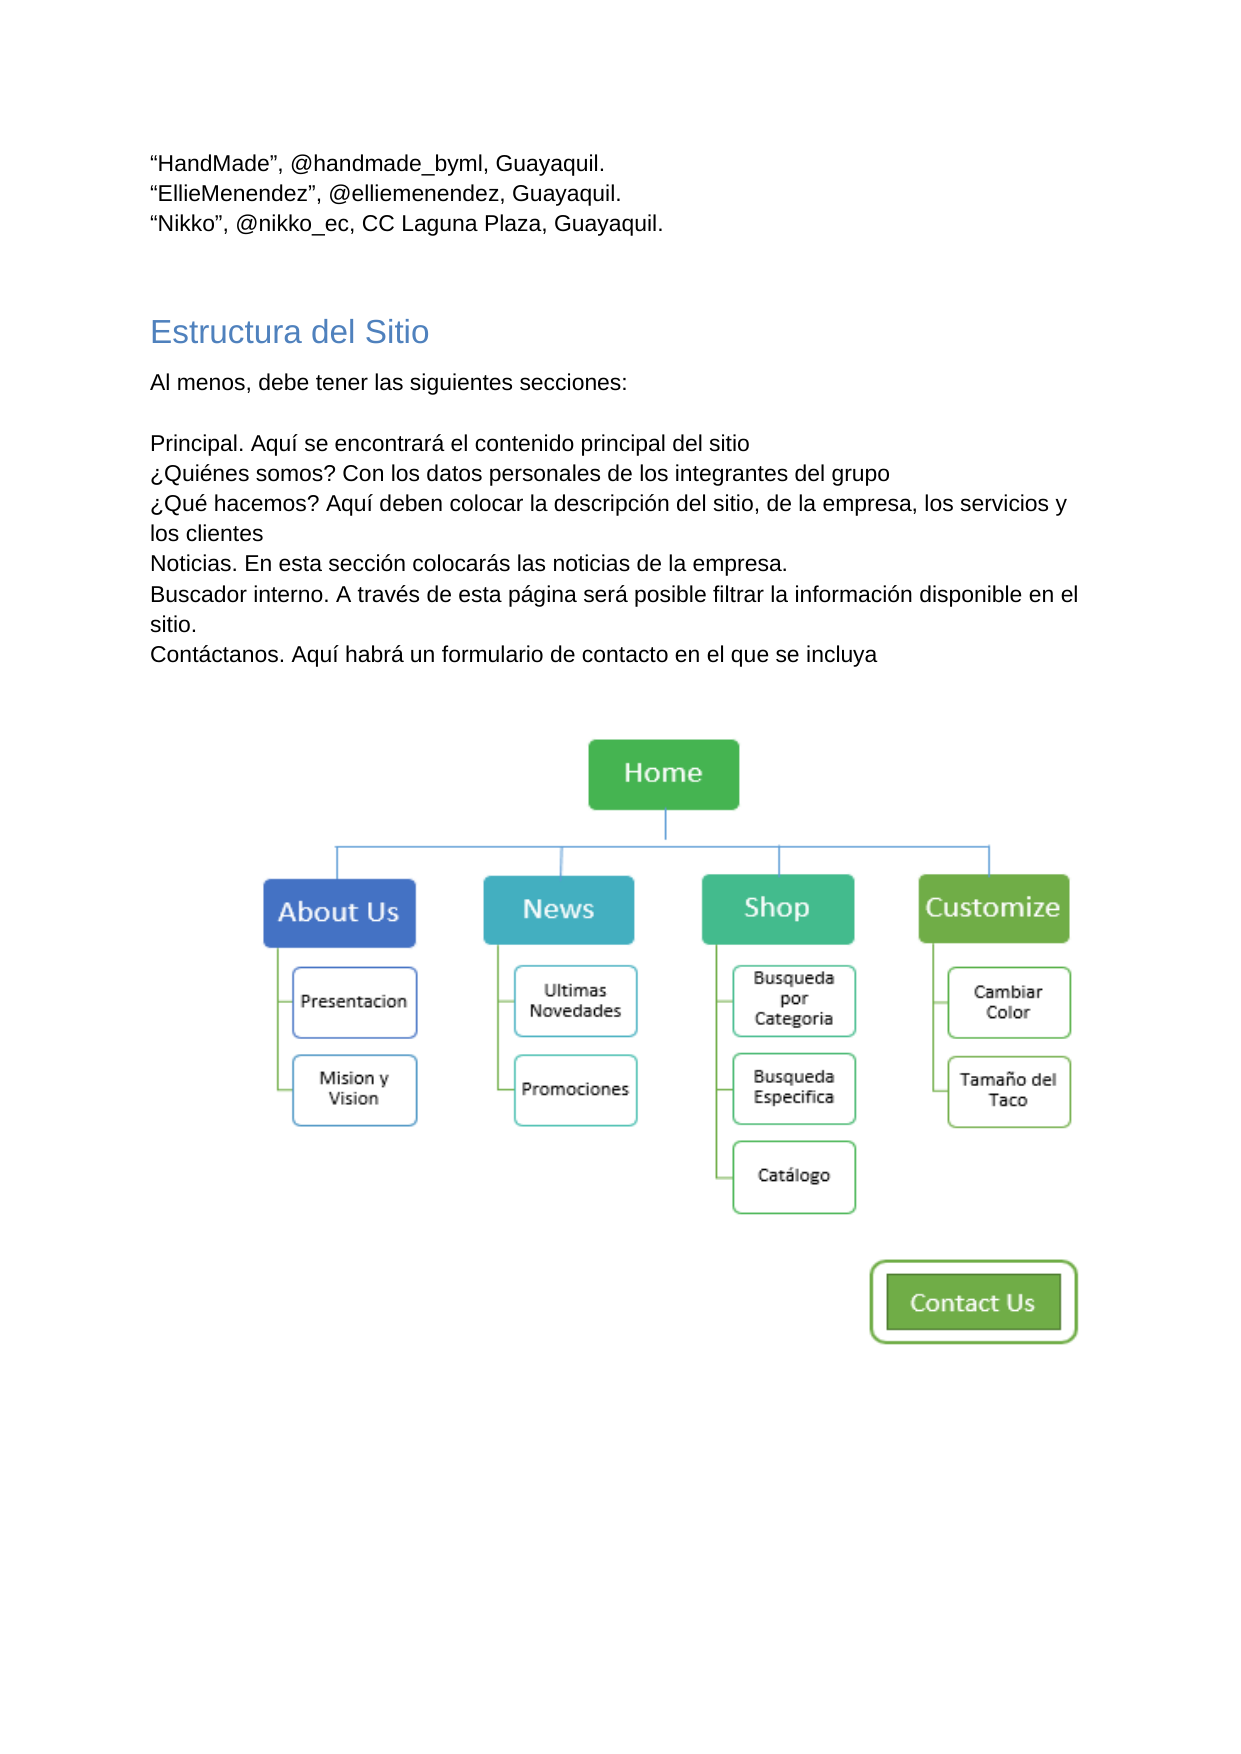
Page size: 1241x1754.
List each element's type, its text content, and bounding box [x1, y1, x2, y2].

text ¿Quiénes somos? Con los datos personales de los integrantes del grupo [150, 460, 1090, 486]
text Buscador interno. A través de esta página será posible filtrar la información disponible en el sitio. [150, 581, 1090, 637]
text Principal. Aquí se encontrará el contenido principal del sitio [150, 429, 1090, 456]
text “HandMade”, @handmade_byml, Guayaquil. [150, 150, 1090, 176]
picture [150, 701, 1147, 1366]
text “Nikko”, @nikko_ec, CC Laguna Plaza, Guayaquil. [150, 210, 1090, 237]
text “EllieMenendez”, @elliemenendez, Guayaquil. [150, 180, 1090, 207]
text Contáctanos. Aquí habrá un formulario de contacto en el que se incluya [150, 641, 1090, 667]
text ¿Qué hacemos? Aquí deben colocar la descripción del sitio, de la empresa, los servicios y los clientes [150, 490, 1090, 547]
subtitle Estructura del Sitio [150, 312, 1090, 351]
text Noticias. En esta sección colocarás las noticias de la empresa. [150, 550, 1090, 577]
text Al menos, debe tener las siguientes secciones: [150, 369, 1090, 396]
